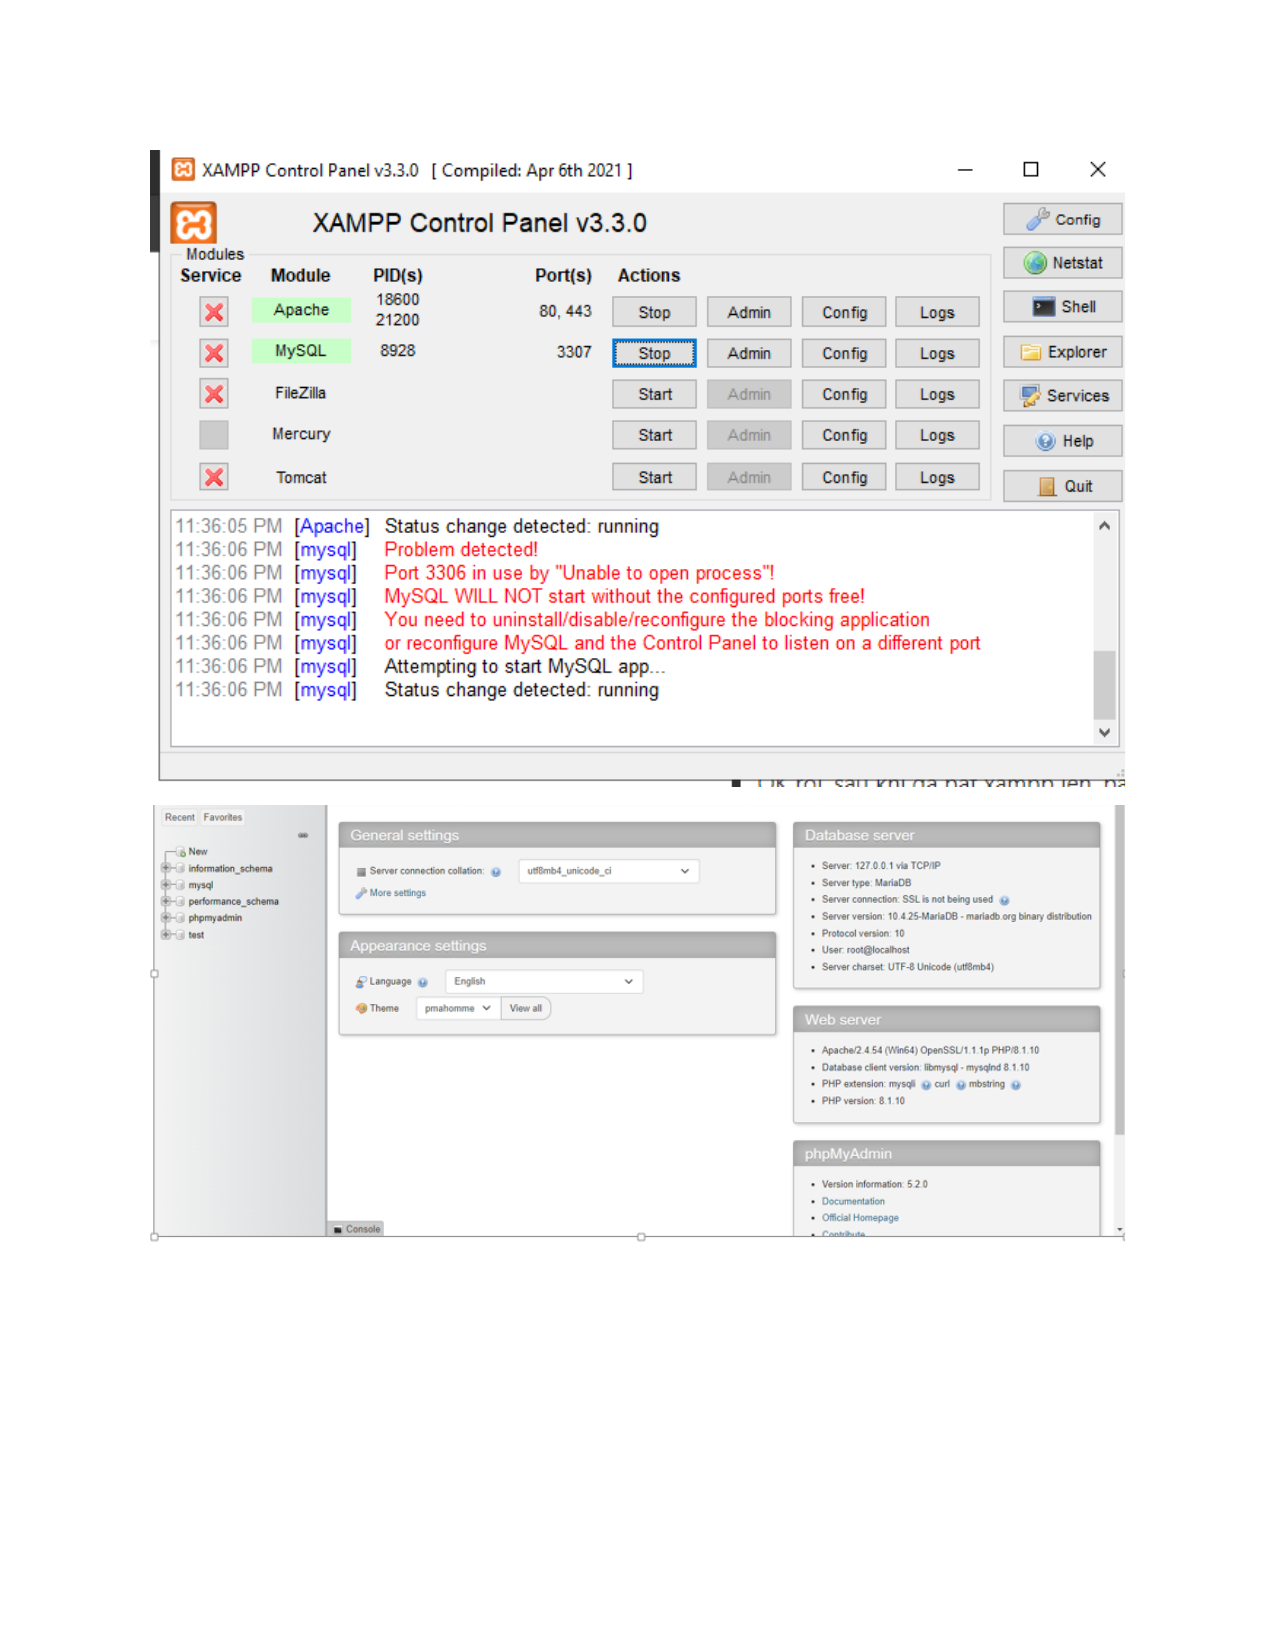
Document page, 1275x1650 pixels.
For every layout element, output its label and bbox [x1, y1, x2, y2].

picture [150, 150, 1125, 787]
picture [150, 805, 1125, 1245]
